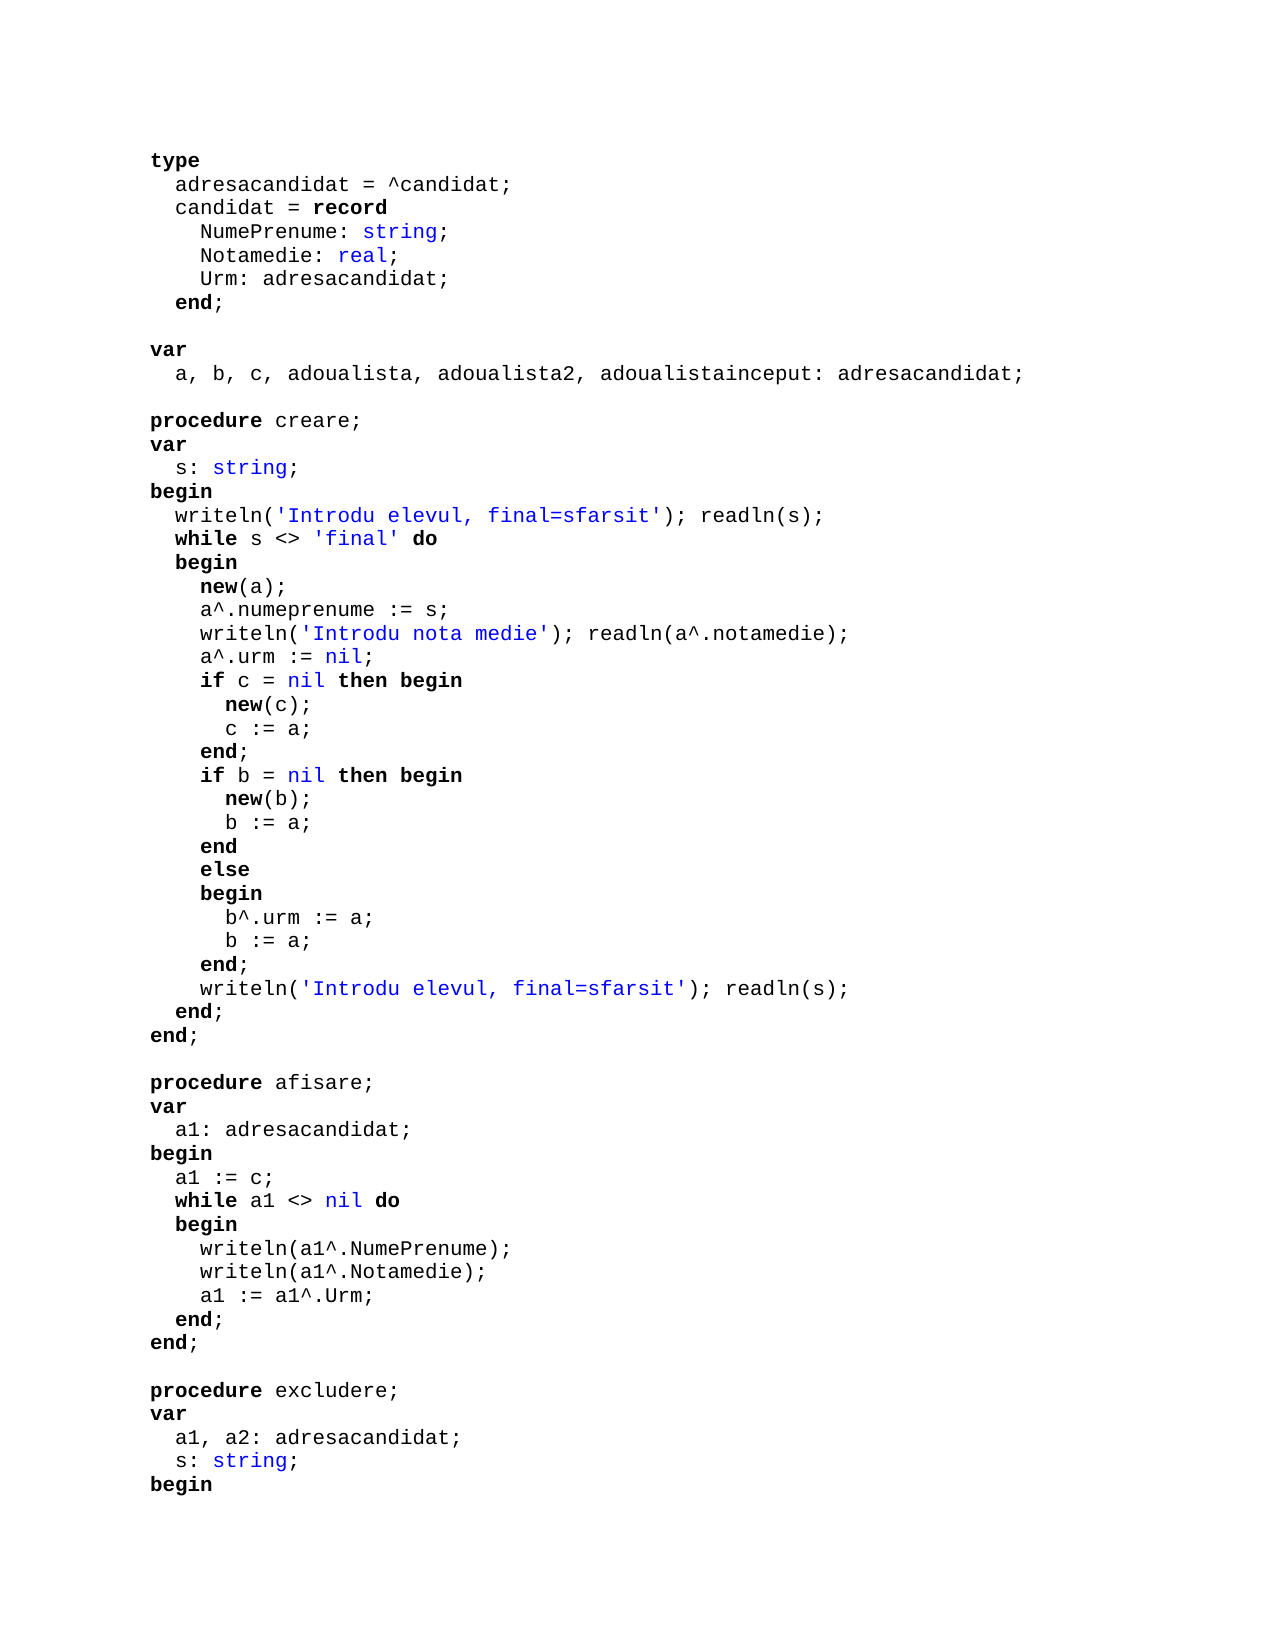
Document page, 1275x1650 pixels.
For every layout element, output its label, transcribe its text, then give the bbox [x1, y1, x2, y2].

text while a1 <> nil do [150, 1190, 1125, 1214]
text else [150, 859, 1125, 883]
text writeln('Introdu elevul, final=sfarsit'); readln(s); [150, 505, 1125, 528]
text begin [150, 552, 1125, 576]
text new(a); [150, 576, 1125, 599]
text a, b, c, adoualista, adoualista2, adoualistainceput: adresacandidat; [150, 363, 1125, 386]
text begin [150, 1474, 1125, 1498]
text a^.numeprenume := s; [150, 599, 1125, 623]
text end; [150, 1025, 1125, 1048]
text a^.urm := nil; [150, 647, 1125, 670]
text if b = nil then begin [150, 765, 1125, 788]
text s: string; [150, 1451, 1125, 1474]
text end; [150, 292, 1125, 316]
text candidat = record [150, 197, 1125, 221]
text new(b); [150, 788, 1125, 812]
text var [150, 1096, 1125, 1119]
text Notamedie: real; [150, 244, 1125, 268]
text var [150, 1403, 1125, 1427]
text end [150, 836, 1125, 859]
text procedure excludere; [150, 1379, 1125, 1403]
text end; [150, 1332, 1125, 1356]
text Urm: adresacandidat; [150, 268, 1125, 292]
text if c = nil then begin [150, 670, 1125, 694]
text begin [150, 481, 1125, 505]
text begin [150, 883, 1125, 907]
text procedure afisare; [150, 1072, 1125, 1096]
text b^.urm := a; [150, 907, 1125, 930]
text s: string; [150, 457, 1125, 481]
text var [150, 434, 1125, 457]
text b := a; [150, 930, 1125, 954]
text procedure creare; [150, 410, 1125, 434]
text begin [150, 1143, 1125, 1167]
text end; [150, 1309, 1125, 1332]
text while s <> 'final' do [150, 528, 1125, 552]
text end; [150, 954, 1125, 978]
text begin [150, 1214, 1125, 1238]
text var [150, 339, 1125, 363]
text writeln('Introdu nota medie'); readln(a^.notamedie); [150, 623, 1125, 647]
text writeln(a1^.Notamedie); [150, 1261, 1125, 1285]
text a1, a2: adresacandidat; [150, 1427, 1125, 1451]
text end; [150, 741, 1125, 765]
text b := a; [150, 812, 1125, 836]
text writeln('Introdu elevul, final=sfarsit'); readln(s); [150, 978, 1125, 1001]
text adresacandidat = ^candidat; [150, 174, 1125, 197]
text writeln(a1^.NumePrenume); [150, 1238, 1125, 1261]
text end; [150, 1001, 1125, 1025]
text type [150, 150, 1125, 174]
text NumePrenume: string; [150, 221, 1125, 244]
text a1: adresacandidat; [150, 1119, 1125, 1143]
text a1 := a1^.Urm; [150, 1285, 1125, 1309]
text c := a; [150, 717, 1125, 741]
text a1 := c; [150, 1167, 1125, 1190]
text new(c); [150, 694, 1125, 717]
